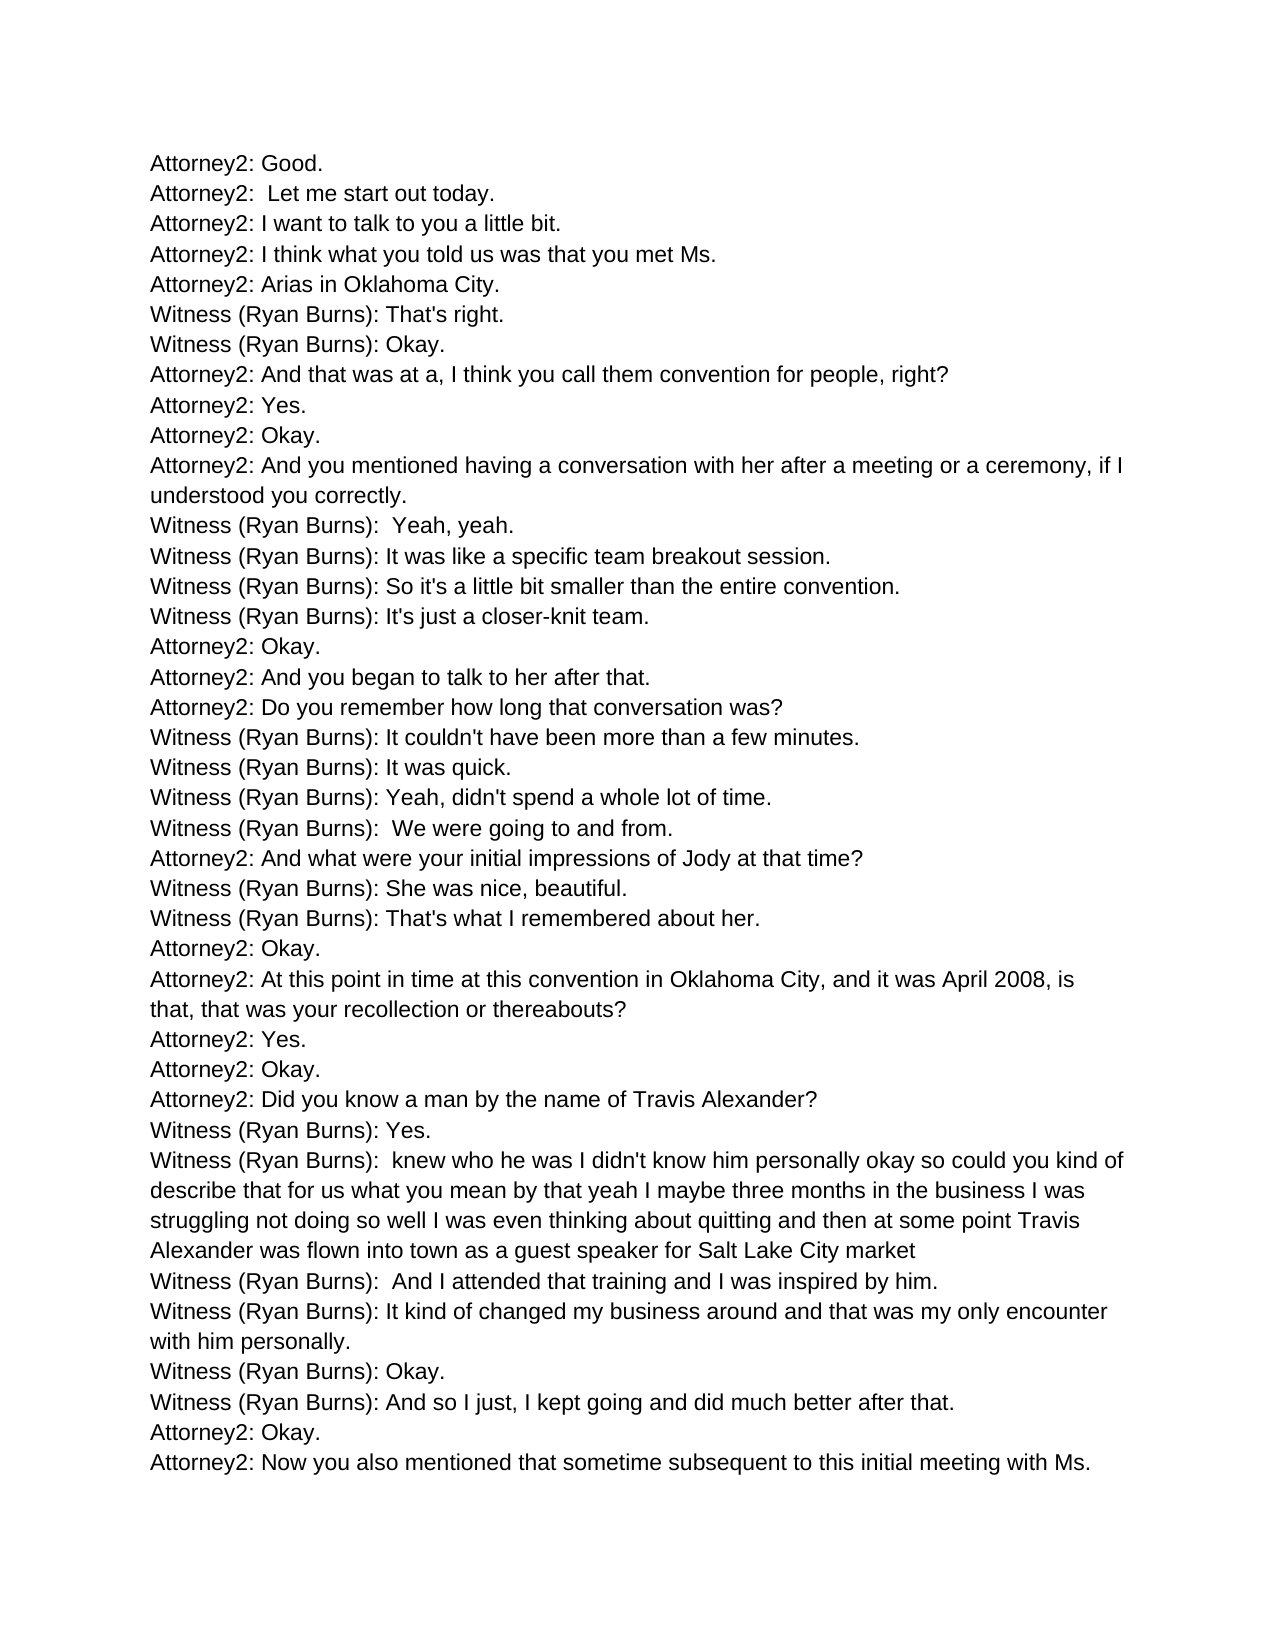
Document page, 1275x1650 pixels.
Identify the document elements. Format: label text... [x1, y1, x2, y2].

text Attorney2: I want to talk to you a little bit. [150, 210, 1125, 237]
text Witness (Ryan Burns): Okay. [150, 331, 1125, 358]
text Attorney2: Do you remember how long that conversation was? [150, 694, 1125, 720]
text Witness (Ryan Burns): Yeah, yeah. [150, 512, 1125, 539]
text Witness (Ryan Burns): It couldn't have been more than a few minutes. [150, 724, 1125, 750]
text Attorney2: Let me start out today. [150, 180, 1125, 207]
text Attorney2: Yes. [150, 1026, 1125, 1052]
text Attorney2: Okay. [150, 1419, 1125, 1445]
text Attorney2: Okay. [150, 633, 1125, 660]
text Attorney2: Yes. [150, 392, 1125, 418]
text Witness (Ryan Burns): That's what I remembered about her. [150, 905, 1125, 932]
text Witness (Ryan Burns): And so I just, I kept going and did much better after that. [150, 1388, 1125, 1415]
text Attorney2: Okay. [150, 1056, 1125, 1083]
text Attorney2: Did you know a man by the name of Travis Alexander? [150, 1086, 1125, 1113]
text Attorney2: Okay. [150, 422, 1125, 448]
text Attorney2: Arias in Oklahoma City. [150, 271, 1125, 297]
text Witness (Ryan Burns): It was like a specific team breakout session. [150, 543, 1125, 569]
text Attorney2: And what were your initial impressions of Jody at that time? [150, 845, 1125, 871]
text Witness (Ryan Burns): Yeah, didn't spend a whole lot of time. [150, 784, 1125, 811]
text Attorney2: Good. [150, 150, 1125, 176]
text Witness (Ryan Burns): So it's a little bit smaller than the entire convention. [150, 573, 1125, 599]
text Witness (Ryan Burns): We were going to and from. [150, 814, 1125, 841]
text Witness (Ryan Burns): It kind of changed my business around and that was my only encounter with him personally. [150, 1298, 1125, 1354]
text Witness (Ryan Burns): It was quick. [150, 754, 1125, 781]
text Attorney2: I think what you told us was that you met Ms. [150, 241, 1125, 267]
text Attorney2: At this point in time at this convention in Oklahoma City, and it was April 2008, is that, that was your recollection or thereabouts? [150, 966, 1125, 1022]
text Witness (Ryan Burns): It's just a closer-knit team. [150, 603, 1125, 629]
text Attorney2: Okay. [150, 935, 1125, 962]
text Attorney2: And that was at a, I think you call them convention for people, right? [150, 361, 1125, 388]
text Witness (Ryan Burns): Okay. [150, 1358, 1125, 1385]
text Attorney2: Now you also mentioned that sometime subsequent to this initial meeting with Ms. [150, 1449, 1125, 1475]
text Attorney2: And you began to talk to her after that. [150, 663, 1125, 690]
text Witness (Ryan Burns): knew who he was I didn't know him personally okay so could you kind of describe that for us what you mean by that yeah I maybe three months in the business I was struggling not doing so well I was even thinking about quitting and then at some point Travis Alexander was flown into town as a guest speaker for Salt Lake City market [150, 1147, 1125, 1264]
text Witness (Ryan Burns): Yes. [150, 1117, 1125, 1143]
text Witness (Ryan Burns): She was nice, beautiful. [150, 875, 1125, 901]
text Witness (Ryan Burns): And I attended that training and I was inspired by him. [150, 1268, 1125, 1294]
text Witness (Ryan Burns): That's right. [150, 301, 1125, 327]
text Attorney2: And you mentioned having a conversation with her after a meeting or a ceremony, if I understood you correctly. [150, 452, 1125, 509]
